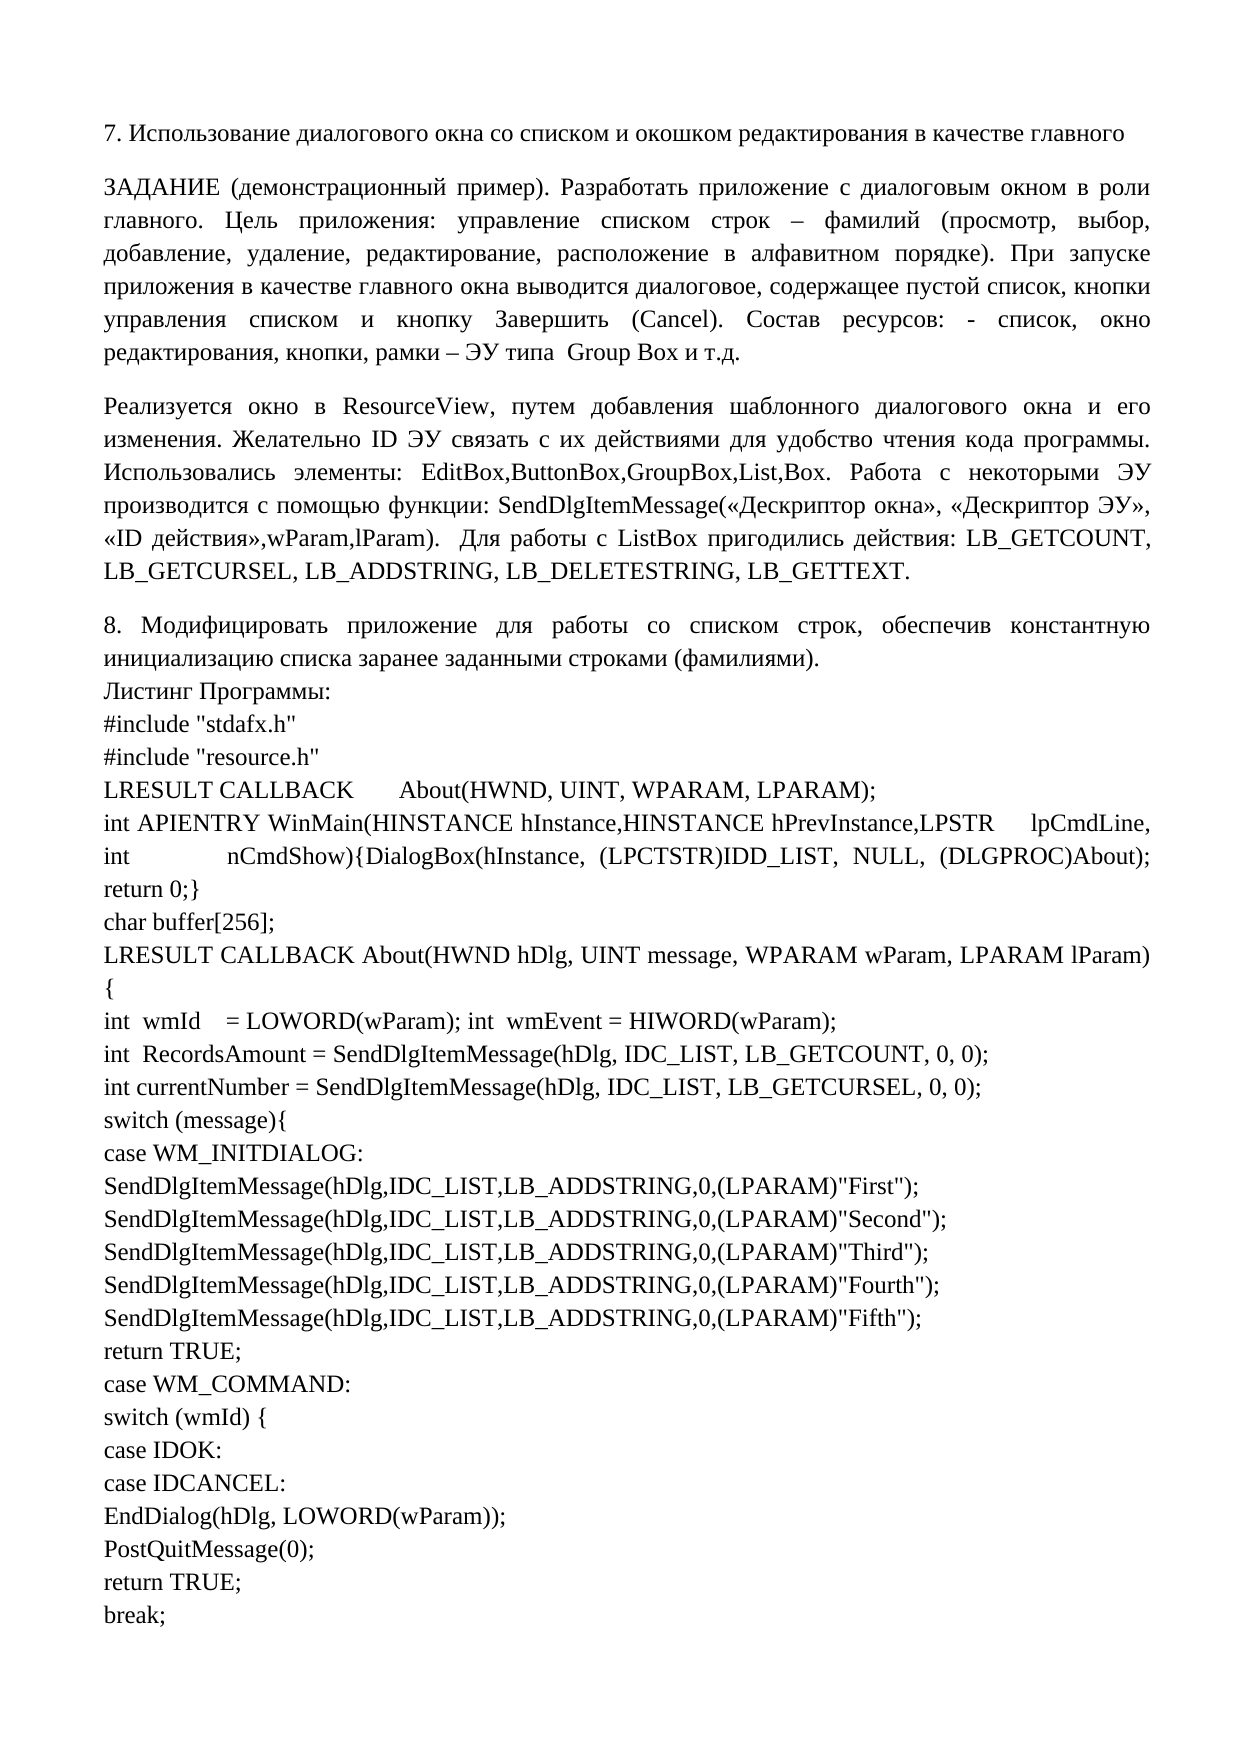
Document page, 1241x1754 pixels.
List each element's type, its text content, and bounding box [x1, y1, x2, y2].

text char buffer[256]; [103, 907, 1152, 936]
text case IDOK: [103, 1435, 1152, 1464]
text int wmId = LOWORD(wParam); int wmEvent = HIWORD(wParam); [103, 1006, 1152, 1035]
text case WM_INITDIALOG: [103, 1138, 1152, 1167]
text SendDlgItemMessage(hDlg,IDC_LIST,LB_ADDSTRING,0,(LPARAM)"Second"); [103, 1204, 1152, 1233]
text 8. Модифицировать приложение для работы со списком строк, обеспечив константную инициализацию списка заранее заданными строками (фамилиями). [103, 610, 1152, 672]
text int currentNumber = SendDlgItemMessage(hDlg, IDC_LIST, LB_GETCURSEL, 0, 0); [103, 1072, 1152, 1101]
text switch (wmId) { [103, 1402, 1152, 1431]
text LRESULT CALLBACK About(HWND, UINT, WPARAM, LPARAM); [103, 775, 1152, 804]
text LRESULT CALLBACK About(HWND hDlg, UINT message, WPARAM wParam, LPARAM lParam){ [103, 940, 1152, 1002]
text SendDlgItemMessage(hDlg,IDC_LIST,LB_ADDSTRING,0,(LPARAM)"Fifth"); [103, 1303, 1152, 1332]
text return TRUE; [103, 1336, 1152, 1365]
text SendDlgItemMessage(hDlg,IDC_LIST,LB_ADDSTRING,0,(LPARAM)"Third"); [103, 1237, 1152, 1266]
text ЗАДАНИЕ (демонстрационный пример). Разработать приложение с диалоговым окном в роли главного. Цель приложения: управление списком строк – фамилий (просмотр, выбор, добавление, удаление, редактирование, расположение в алфавитном порядке). При запуске приложения в качестве главного окна выводится диалоговое, содержащее пустой список, кнопки управления списком и кнопку Завершить (Cancel). Состав ресурсов: - список, окно редактирования, кнопки, рамки – ЭУ типа Group Box и т.д. [103, 172, 1152, 366]
text EndDialog(hDlg, LOWORD(wParam)); [103, 1501, 1152, 1530]
text int RecordsAmount = SendDlgItemMessage(hDlg, IDC_LIST, LB_GETCOUNT, 0, 0); [103, 1039, 1152, 1068]
text Листинг Программы: [103, 676, 1152, 705]
text break; [103, 1601, 1152, 1629]
text PostQuitMessage(0); [103, 1534, 1152, 1563]
text #include "stdafx.h" [103, 709, 1152, 738]
text case WM_COMMAND: [103, 1369, 1152, 1398]
text return TRUE; [103, 1567, 1152, 1596]
text int APIENTRY WinMain(HINSTANCE hInstance,HINSTANCE hPrevInstance,LPSTR lpCmdLine, int nCmdShow){DialogBox(hInstance, (LPCTSTR)IDD_LIST, NULL, (DLGPROC)About); return 0;} [103, 808, 1152, 903]
text 7. Использование диалогового окна со списком и окошком редактирования в качестве главного [103, 118, 1152, 147]
text case IDCANCEL: [103, 1468, 1152, 1497]
text Реализуется окно в ResourceView, путем добавления шаблонного диалогового окна и его изменения. Желательно ID ЭУ связать с их действиями для удобство чтения кода программы. Использовались элементы: EditBox,ButtonBox,GroupBox,List,Box. Работа с некоторыми ЭУ производится с помощью функции: SendDlgItemMessage(«Дескриптор окна», «Дескриптор ЭУ», «ID действия»,wParam,lParam). Для работы с ListBox пригодились действия: LB_GETCOUNT, LB_GETCURSEL, LB_ADDSTRING, LB_DELETESTRING, LB_GETTEXT. [103, 391, 1152, 585]
text switch (message){ [103, 1105, 1152, 1134]
text #include "resource.h" [103, 742, 1152, 771]
text SendDlgItemMessage(hDlg,IDC_LIST,LB_ADDSTRING,0,(LPARAM)"First"); [103, 1171, 1152, 1200]
text SendDlgItemMessage(hDlg,IDC_LIST,LB_ADDSTRING,0,(LPARAM)"Fourth"); [103, 1270, 1152, 1299]
